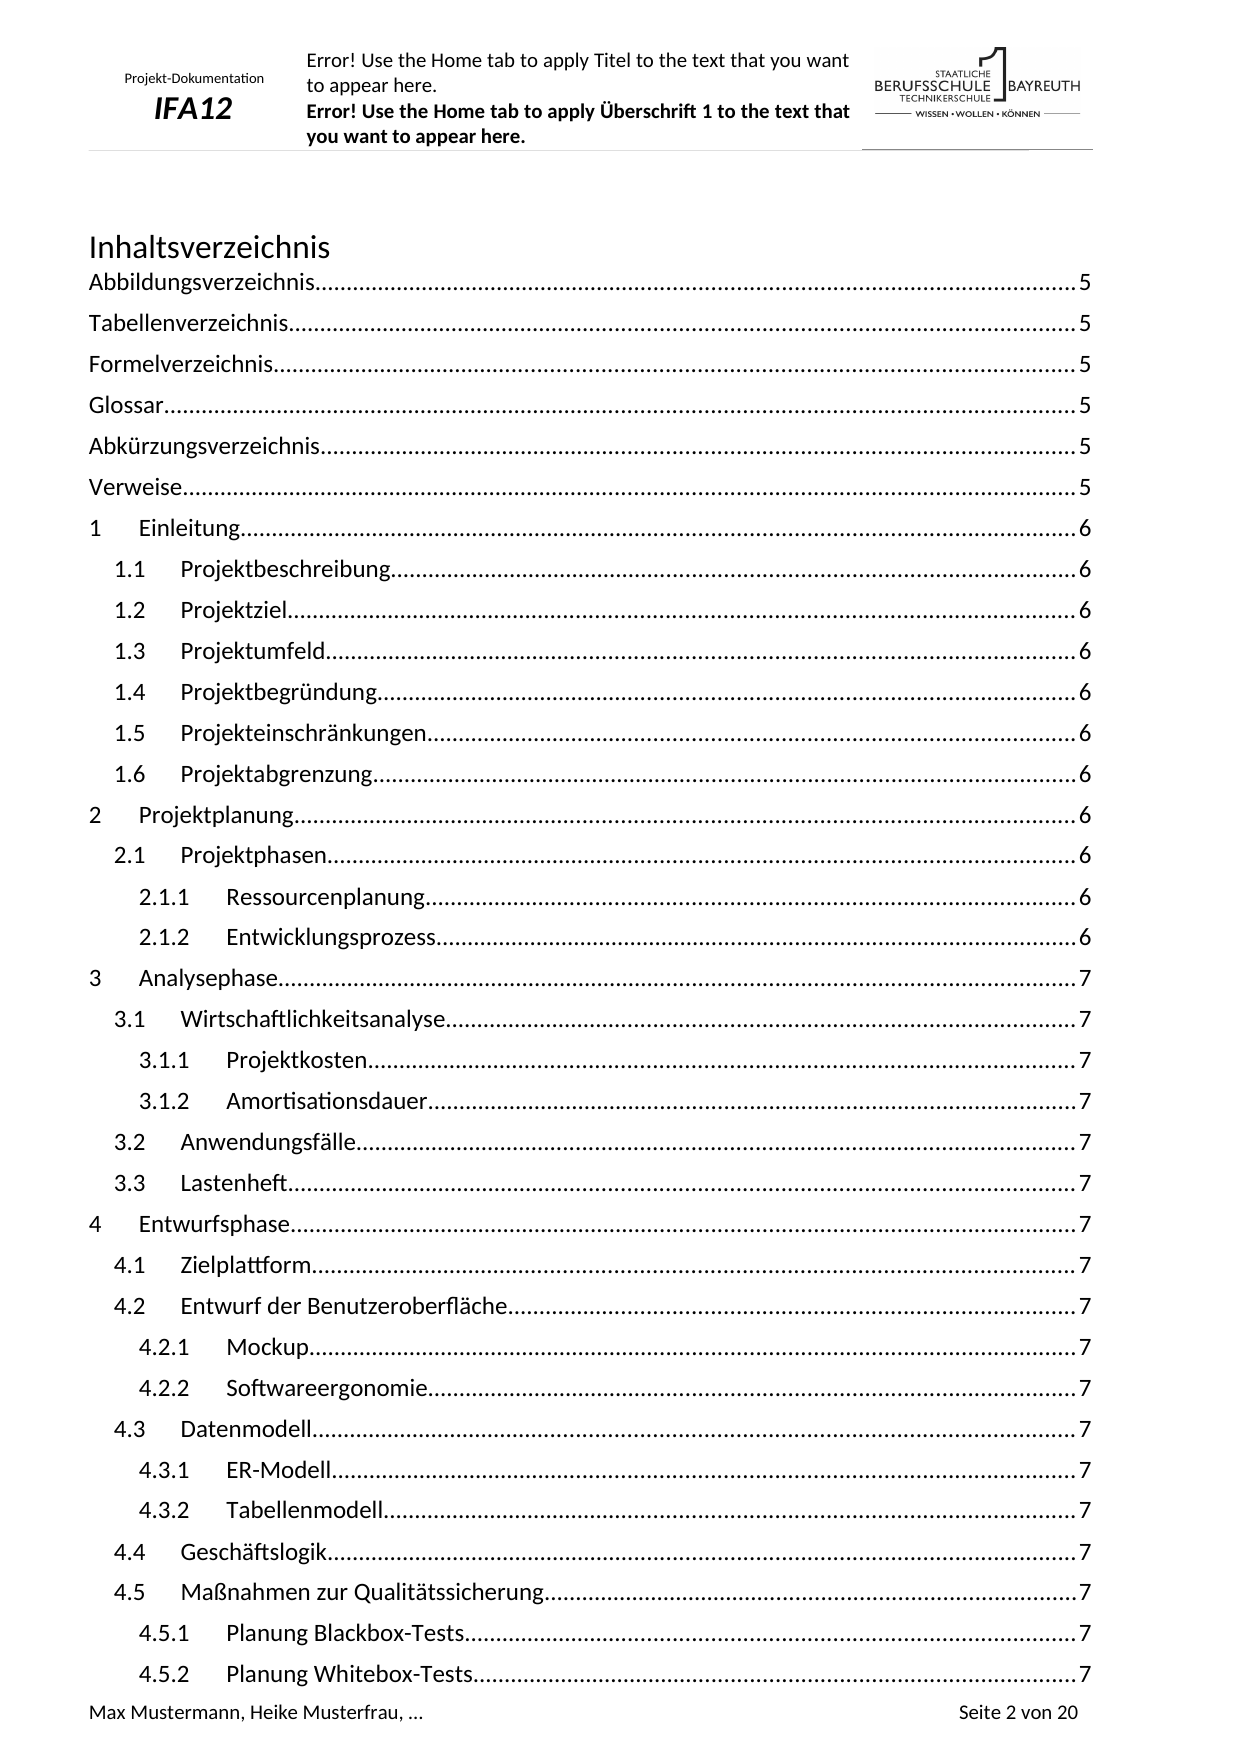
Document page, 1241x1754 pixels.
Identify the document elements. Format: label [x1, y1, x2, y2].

picture [873, 47, 1082, 117]
